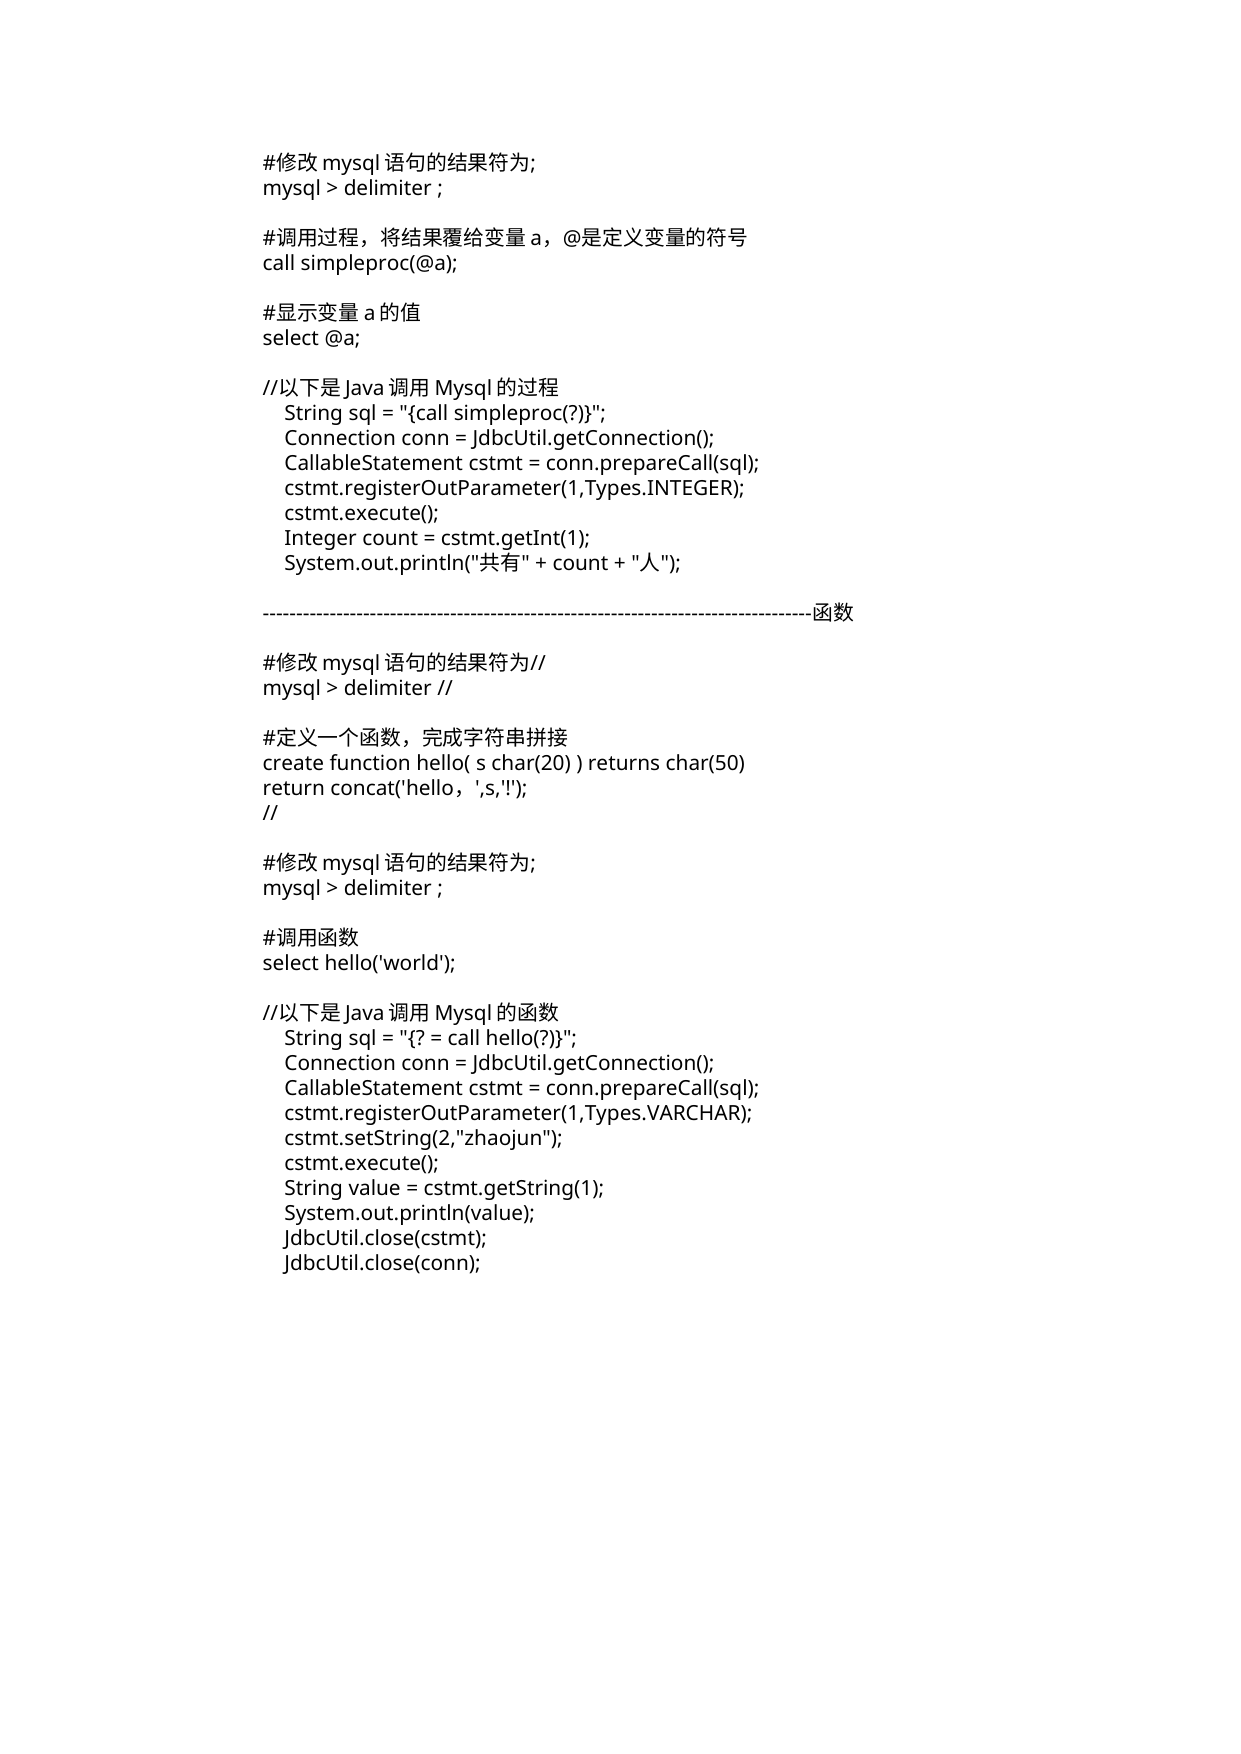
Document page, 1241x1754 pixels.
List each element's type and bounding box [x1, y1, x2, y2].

text [262, 150, 1053, 1275]
